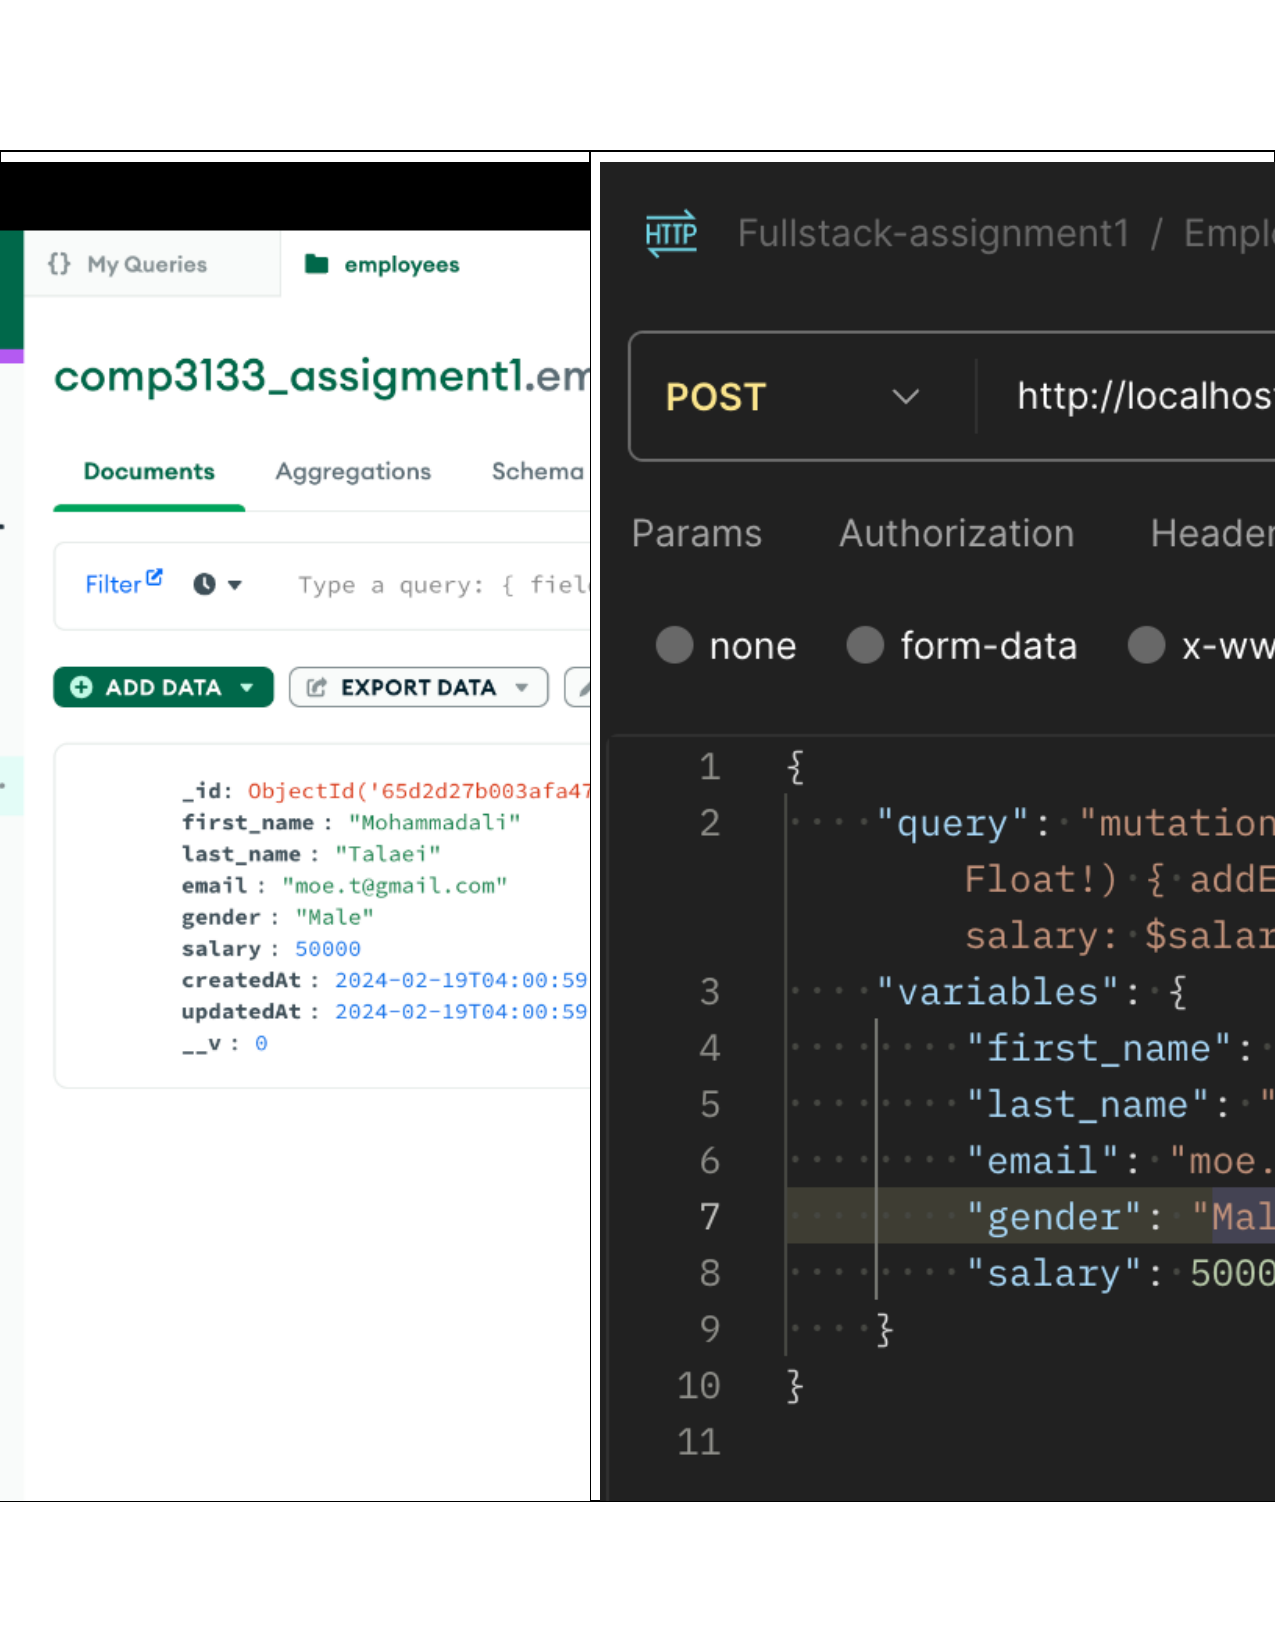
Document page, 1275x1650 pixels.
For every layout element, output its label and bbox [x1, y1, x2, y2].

picture [600, 162, 1275, 1501]
table_cell [1, 152, 589, 162]
picture [0, 162, 590, 1501]
table_cell [591, 152, 1274, 1500]
